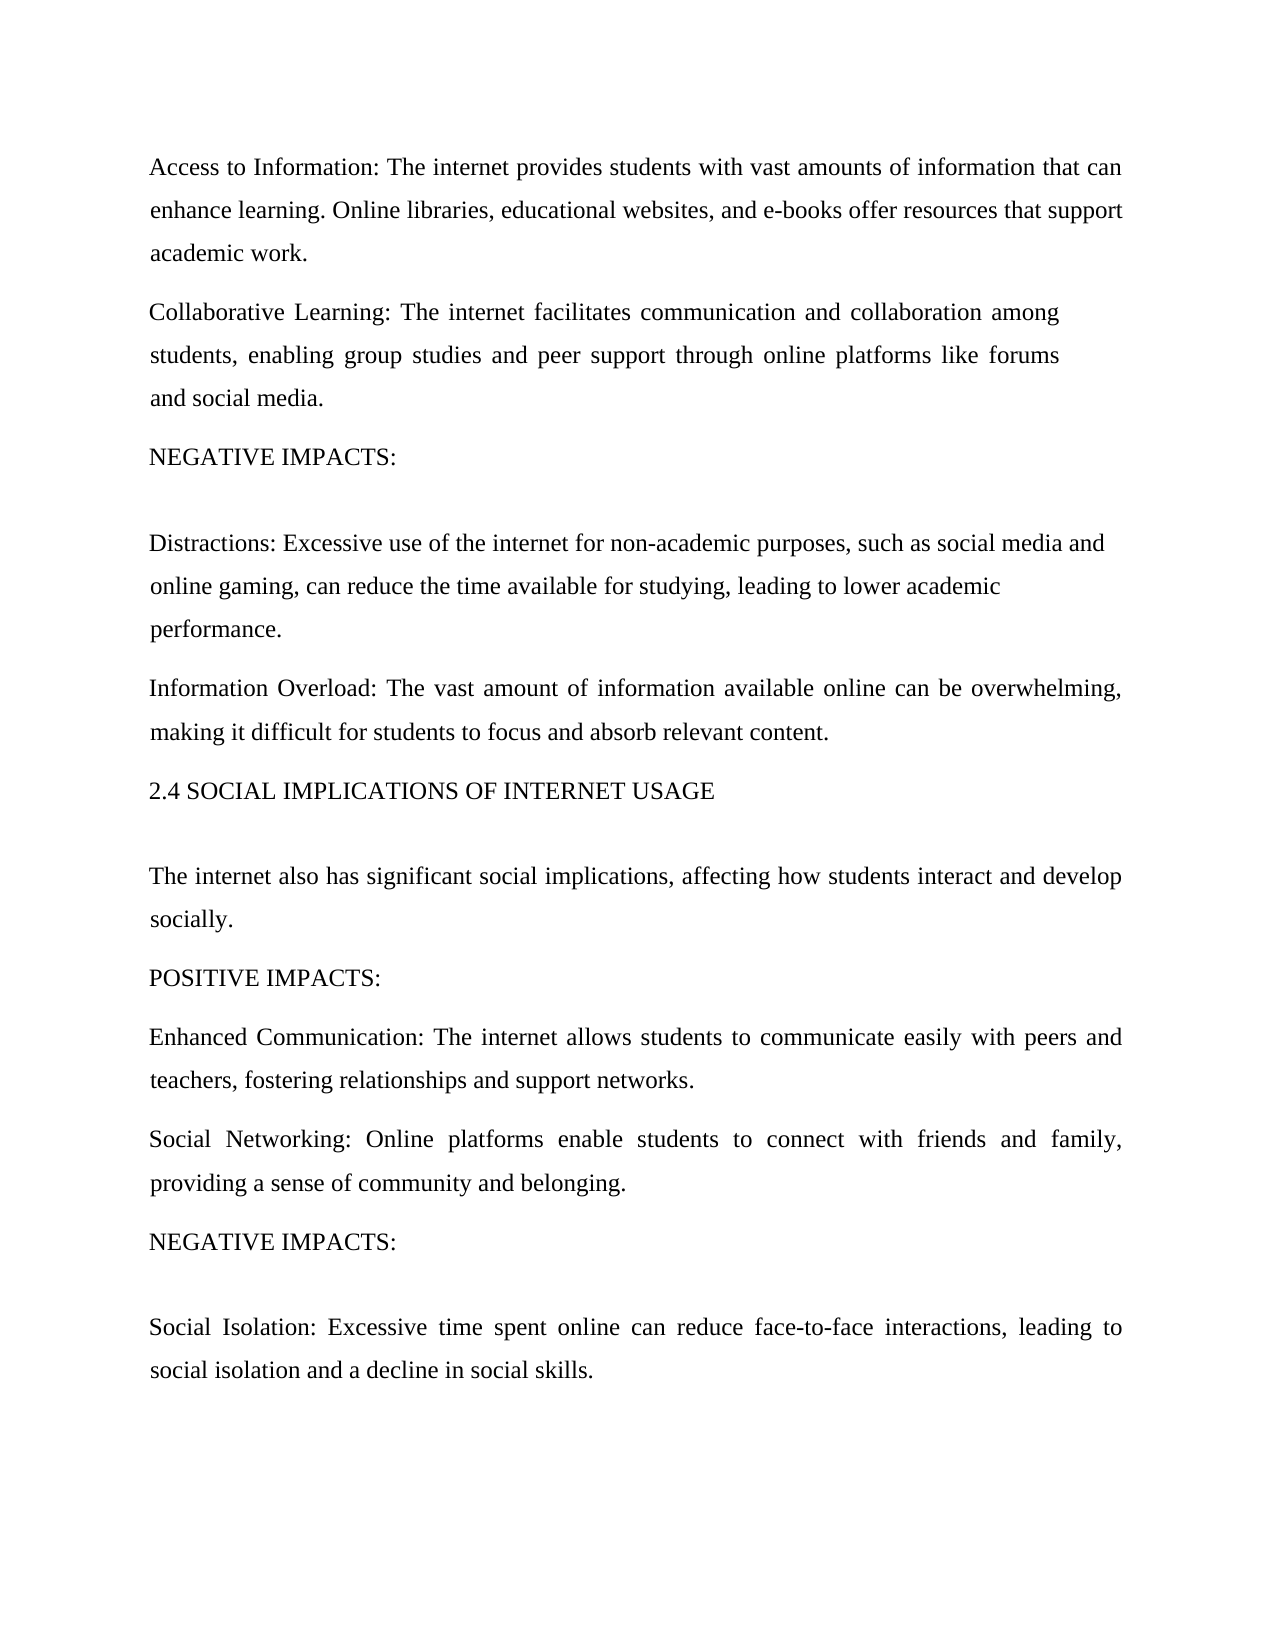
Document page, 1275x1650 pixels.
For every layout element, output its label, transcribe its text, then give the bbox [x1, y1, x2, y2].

text Access to Information: The internet provides students with vast amounts of information that can enhance learning. Online libraries, educational websites, and e-books offer resources that support academic work. [149, 152, 1123, 267]
text Distractions: Excessive use of the internet for non-academic purposes, such as social media and online gaming, can reduce the time available for studying, leading to lower academic performance. [149, 528, 1129, 643]
text Collaborative Learning: The internet facilitates communication and collaboration among students, enabling group studies and peer support through online platforms like forums and social media. [149, 297, 1060, 412]
text Social Networking: Online platforms enable students to connect with friends and family, providing a sense of community and belonging. [149, 1124, 1123, 1196]
text The internet also has significant social implications, affecting how students interact and develop socially. [149, 861, 1123, 933]
text Information Overload: The vast amount of information available online can be overwhelming, making it difficult for students to focus and absorb relevant content. [149, 673, 1123, 745]
text POSITIVE IMPACTS: [149, 963, 1123, 992]
text NEGATIVE IMPACTS: [149, 442, 1123, 471]
text Social Isolation: Excessive time spent online can reduce face-to-face interactions, leading to social isolation and a decline in social skills. [149, 1312, 1123, 1384]
text 2.4 SOCIAL IMPLICATIONS OF INTERNET USAGE [149, 776, 1123, 804]
text Enhanced Communication: The internet allows students to communicate easily with peers and teachers, fostering relationships and support networks. [149, 1022, 1123, 1094]
text NEGATIVE IMPACTS: [149, 1227, 1123, 1255]
